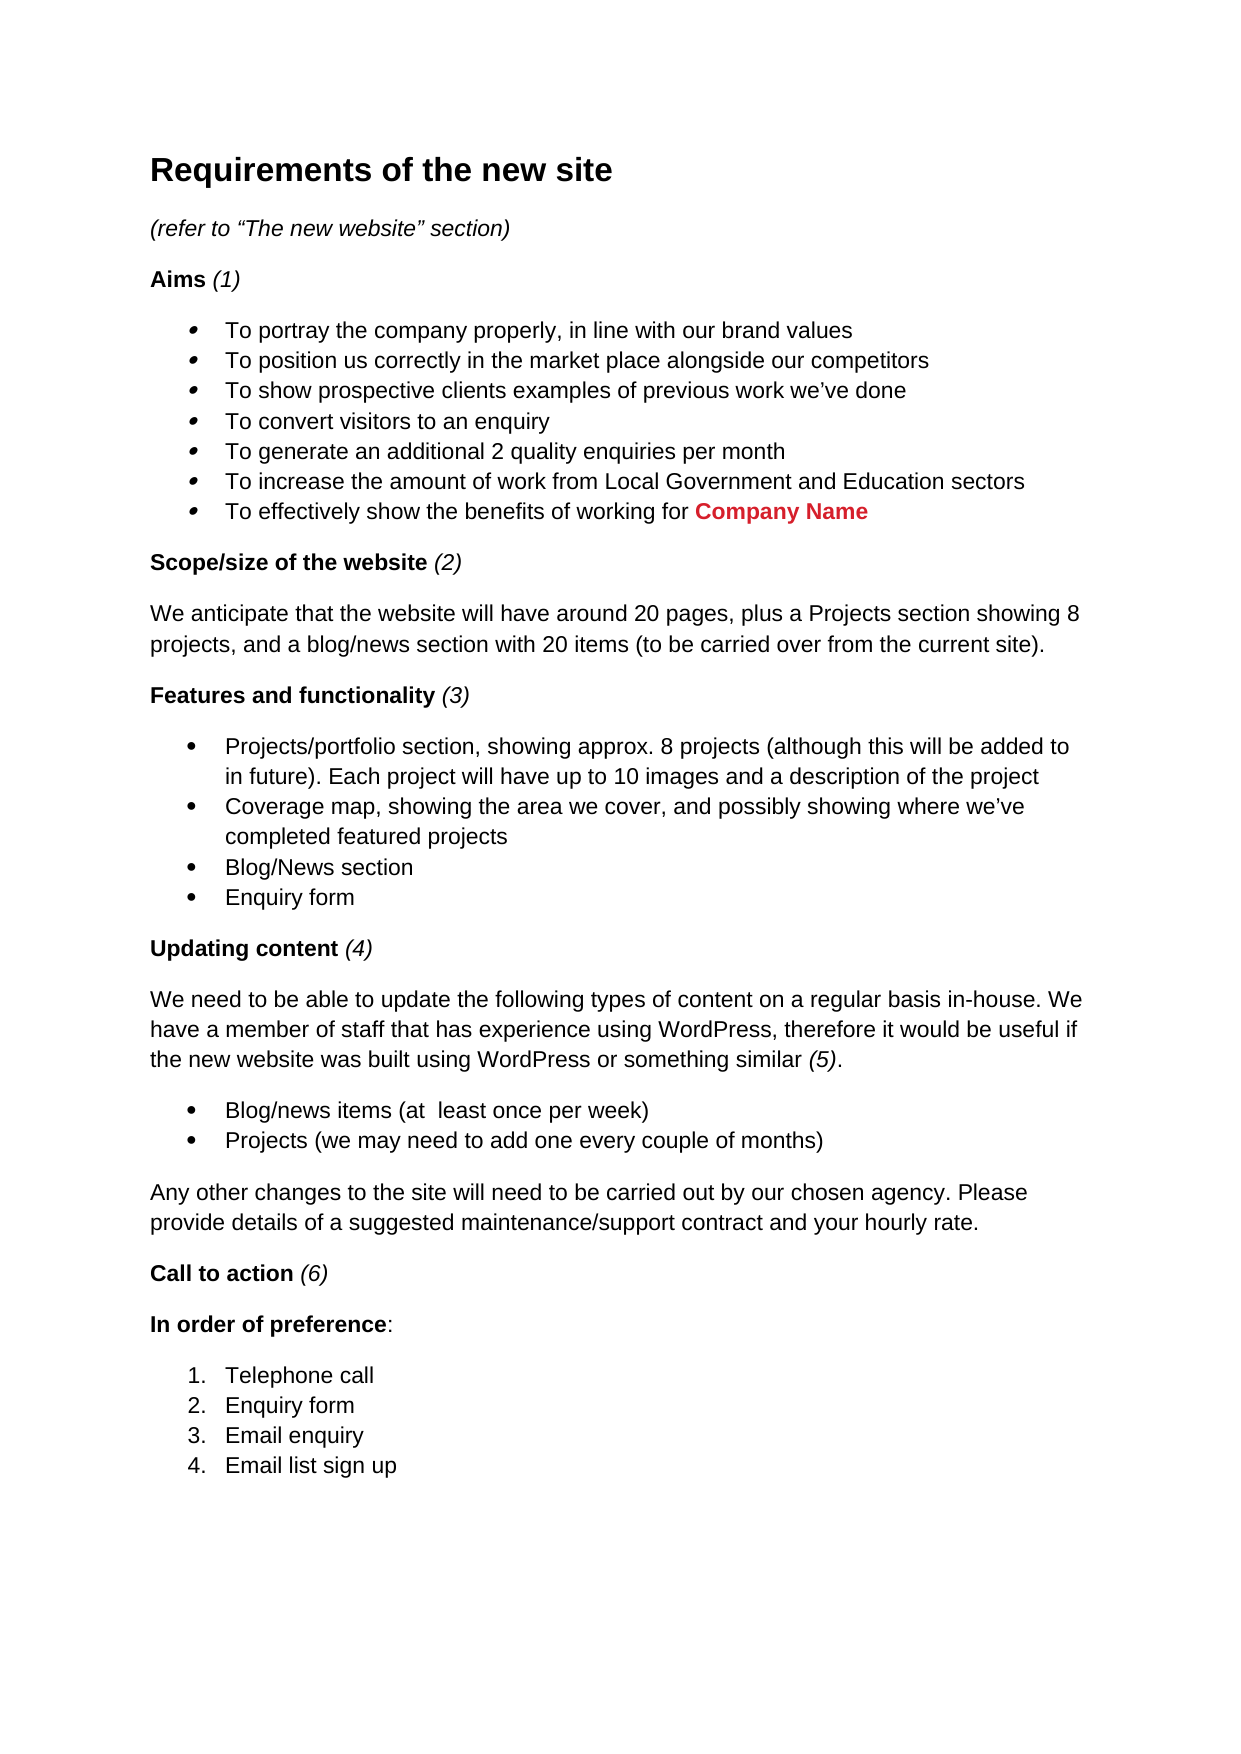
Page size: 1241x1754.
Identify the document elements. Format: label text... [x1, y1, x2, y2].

text Scope/size of the website (2) [150, 549, 1090, 576]
text We need to be able to update the following types of content on a regular basis in-house. We have a member of staff that has experience using WordPress, therefore it would be useful if the new website was built using WordPress or something similar (5). [150, 986, 1090, 1073]
list To effectively show the benefits of working for Company Name [187, 498, 1090, 525]
list Blog/News section [187, 853, 1090, 880]
text Call to action (6) [150, 1260, 1090, 1286]
list Projects (we may need to add one every couple of months) [187, 1127, 1090, 1154]
text In order of preference: [150, 1311, 1090, 1337]
list To portray the company properly, in line with our brand values [187, 317, 1090, 343]
list To increase the amount of work from Local Government and Education sectors [187, 468, 1090, 494]
text Updating content (4) [150, 935, 1090, 961]
list To generate an additional 2 quality enquiries per month [187, 438, 1090, 464]
text Any other changes to the site will need to be carried out by our chosen agency. Please provide details of a suggested maintenance/support contract and your hourly rate. [150, 1178, 1090, 1235]
text Features and functionality (3) [150, 682, 1090, 708]
list Enquiry form [187, 1392, 1090, 1418]
list Projects/portfolio section, showing approx. 8 projects (although this will be added to in future). Each project will have up to 10 images and a description of the project [187, 733, 1090, 789]
text Aims (1) [150, 266, 1090, 292]
list Email enquiry [187, 1422, 1090, 1449]
list To convert visitors to an enquiry [187, 408, 1090, 434]
list Telephone call [187, 1362, 1090, 1388]
list To position us correctly in the market place alongside our competitors [187, 347, 1090, 374]
list Email list sign up [187, 1452, 1090, 1479]
text Requirements of the new site [150, 150, 1090, 188]
list To show prospective clients examples of previous work we’ve done [187, 377, 1090, 404]
text (refer to “The new website” section) [150, 215, 1090, 241]
list Coverage map, showing the area we cover, and possibly showing where we’ve completed featured projects [187, 793, 1090, 850]
list Enquiry form [187, 884, 1090, 910]
text We anticipate that the website will have around 20 pages, plus a Projects section showing 8 projects, and a blog/news section with 20 items (to be carried over from the current site). [150, 600, 1090, 657]
list Blog/news items (at least once per week) [187, 1097, 1090, 1124]
